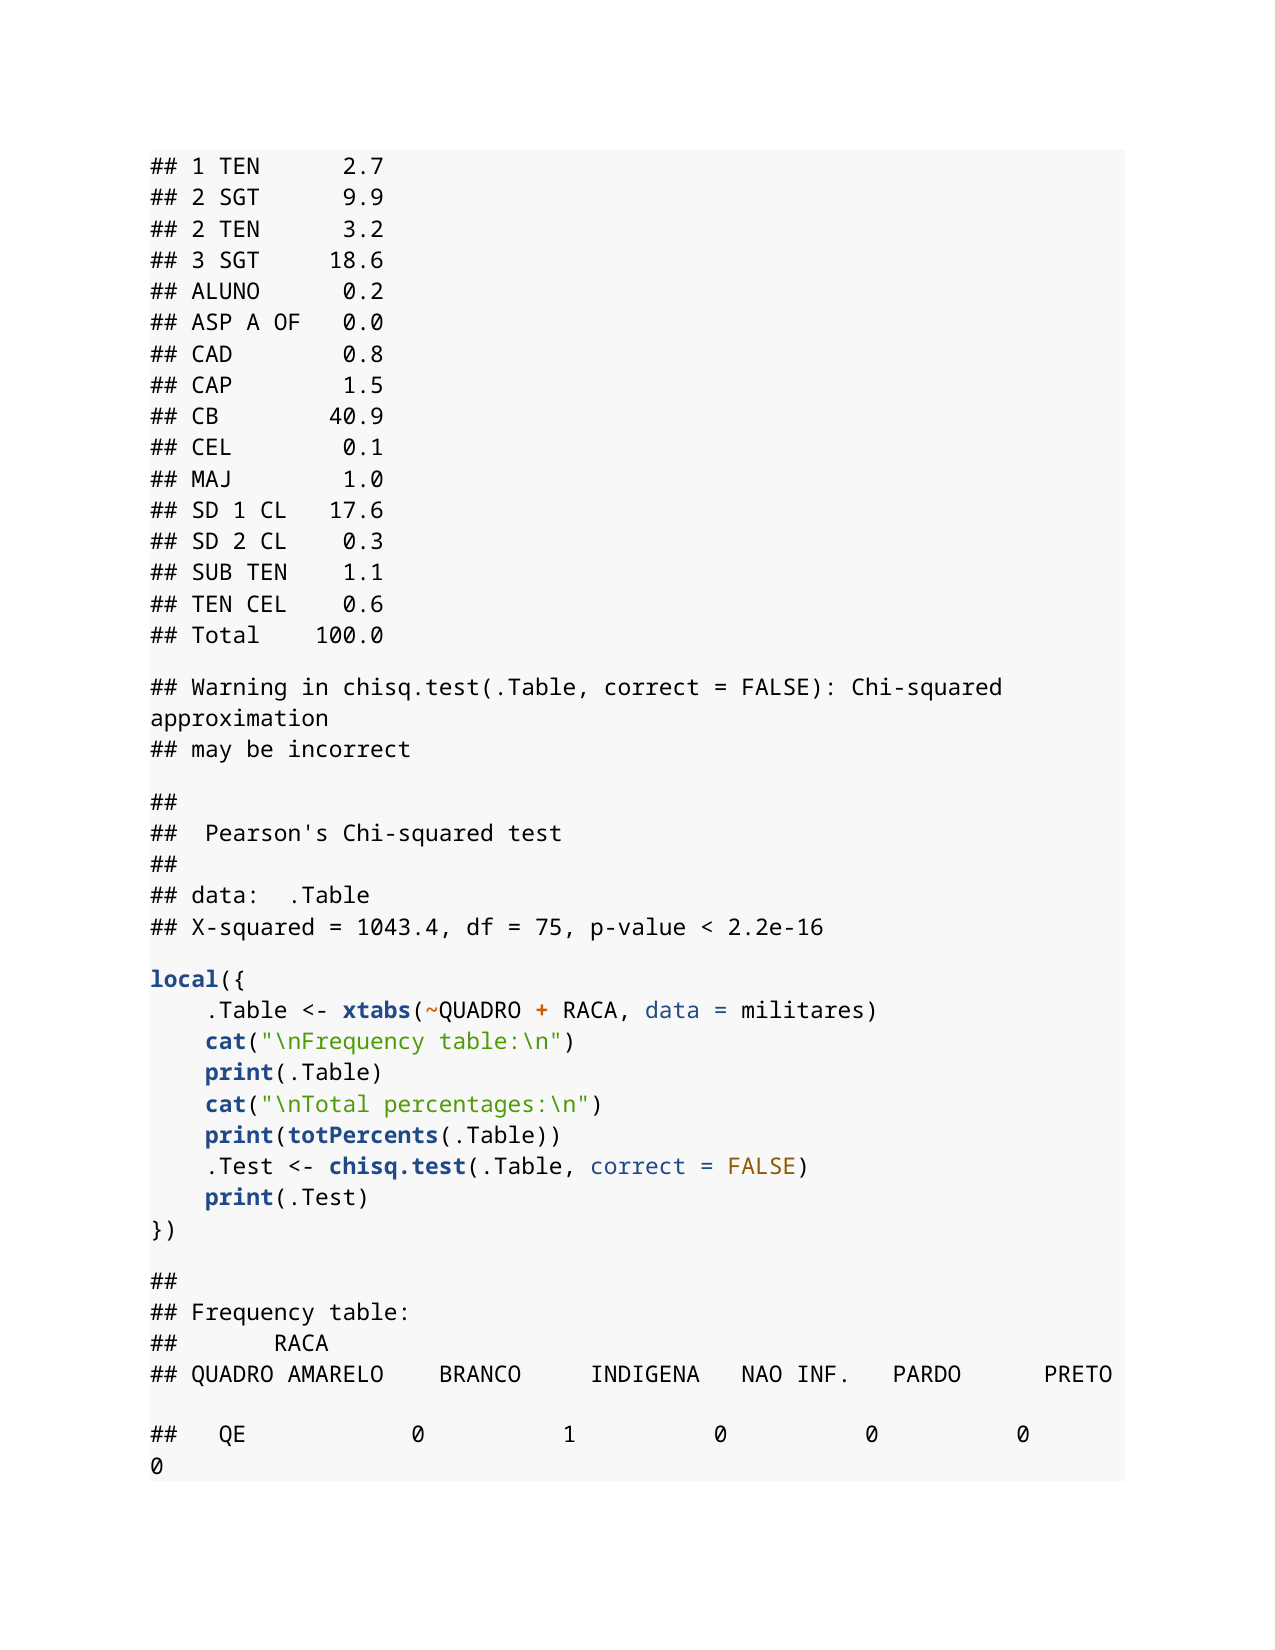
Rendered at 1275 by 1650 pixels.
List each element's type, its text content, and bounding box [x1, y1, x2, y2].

text ## ## Pearson's Chi-squared test ## ## data: .Table ## X-squared = 1043.4, df = 75, p-value < 2.2e-16 [150, 785, 1125, 942]
text ## Warning in chisq.test(.Table, correct = FALSE): Chi-squared approximation ## may be incorrect [150, 671, 1125, 764]
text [150, 150, 1125, 650]
text local({ .Table <- xtabs(~QUADRO + RACA, data = militares) cat("\nFrequency table:\n") print(.Table) cat("\nTotal percentages:\n") print(totPercents(.Table)) .Test <- chisq.test(.Table, correct = FALSE) print(.Test) }) [150, 962, 1125, 1244]
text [150, 1264, 1125, 1481]
